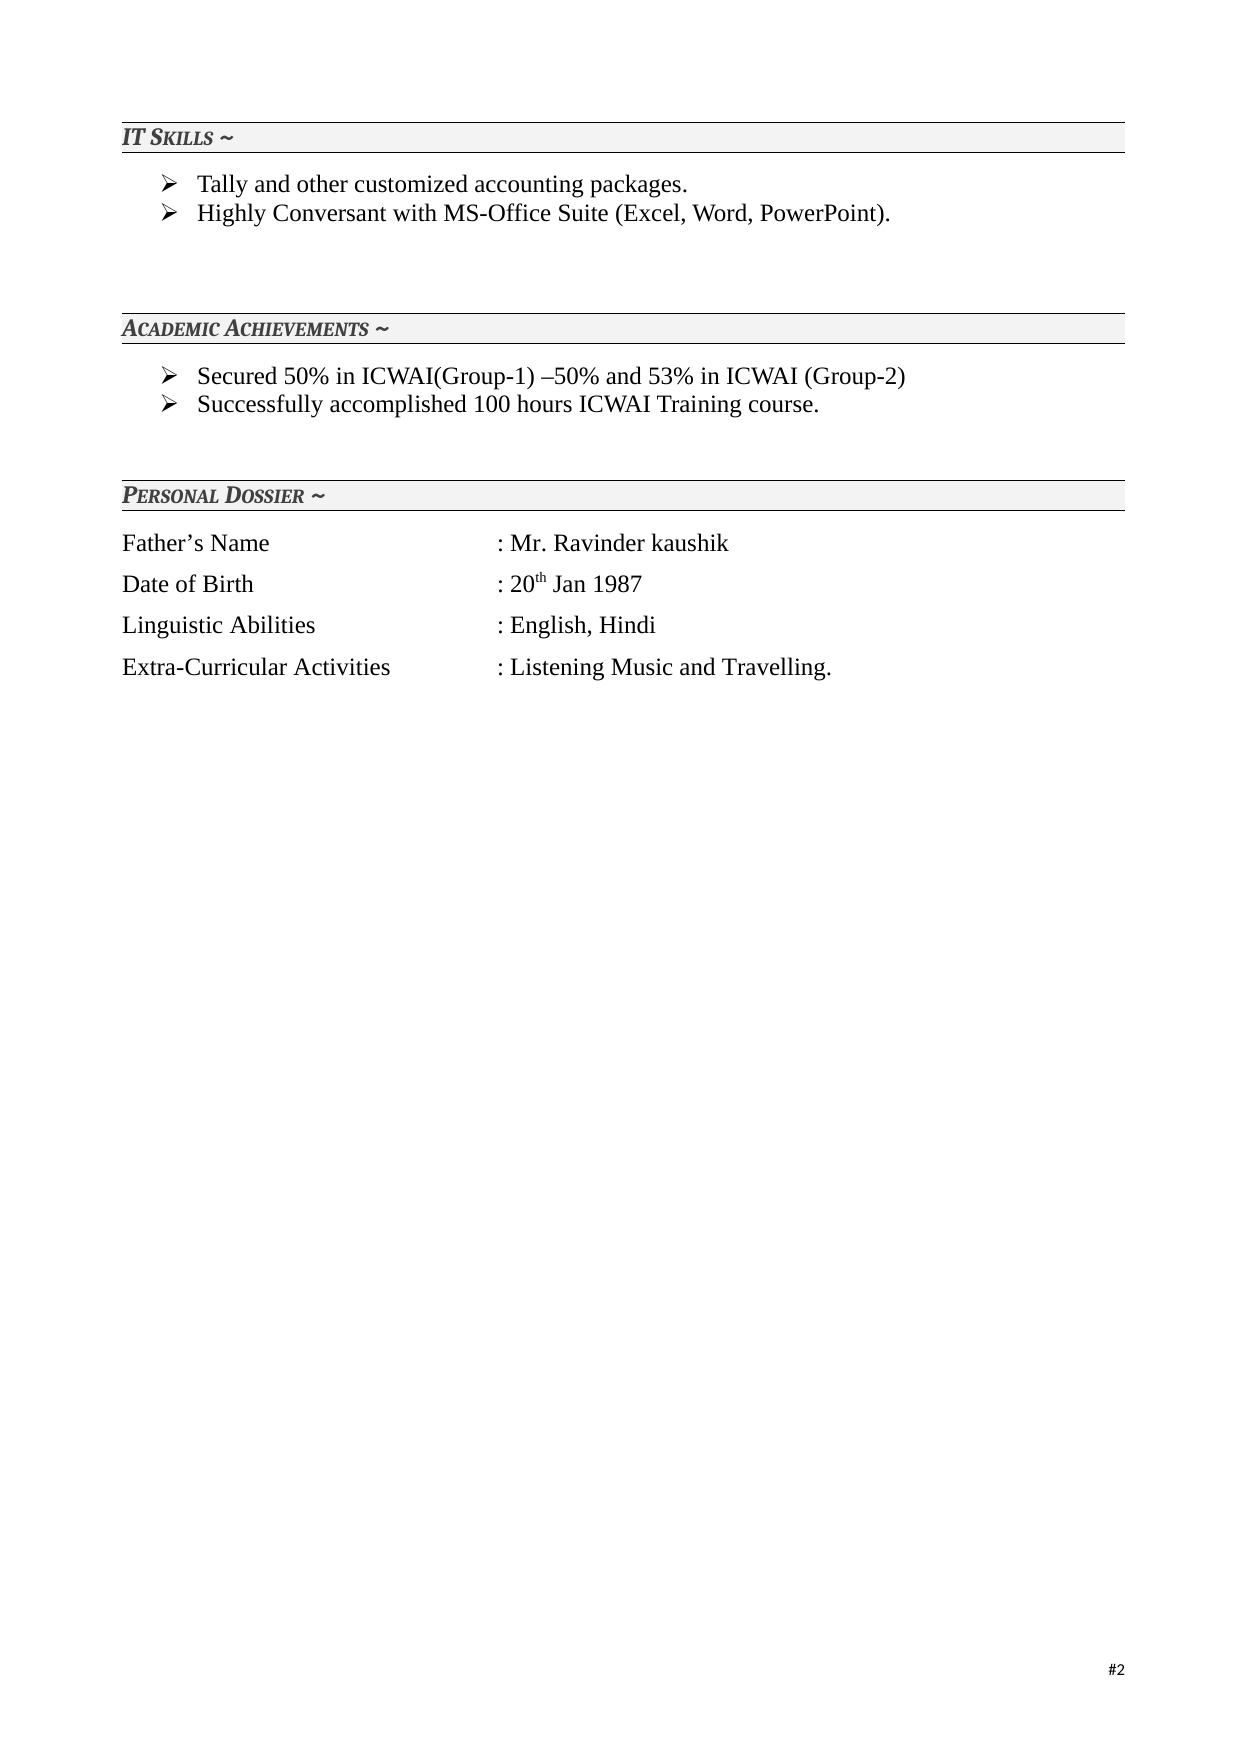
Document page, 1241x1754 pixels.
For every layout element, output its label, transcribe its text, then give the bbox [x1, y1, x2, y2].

list Successfully accomplished 100 hours ICWAI Training course. [159, 389, 1125, 418]
list Secured 50% in ICWAI(Group-1) –50% and 53% in ICWAI (Group-2) [159, 361, 1125, 389]
text Date of Birth : 20th Jan 1987 [122, 569, 1125, 598]
text Father’s Name : Mr. Ravinder kaushik [122, 528, 1125, 557]
text Linguistic Abilities : English, Hindi [122, 610, 1125, 639]
text Personal Dossier ~ [122, 481, 1125, 510]
list Highly Conversant with MS-Office Suite (Excel, Word, PowerPoint). [159, 198, 1125, 227]
text Extra-Curricular Activities : Listening Music and Travelling. [122, 652, 1125, 680]
list Tally and other customized accounting packages. [159, 169, 1125, 198]
text Academic Achievements ~ [122, 314, 1125, 343]
text IT Skills ~ [122, 123, 1125, 152]
